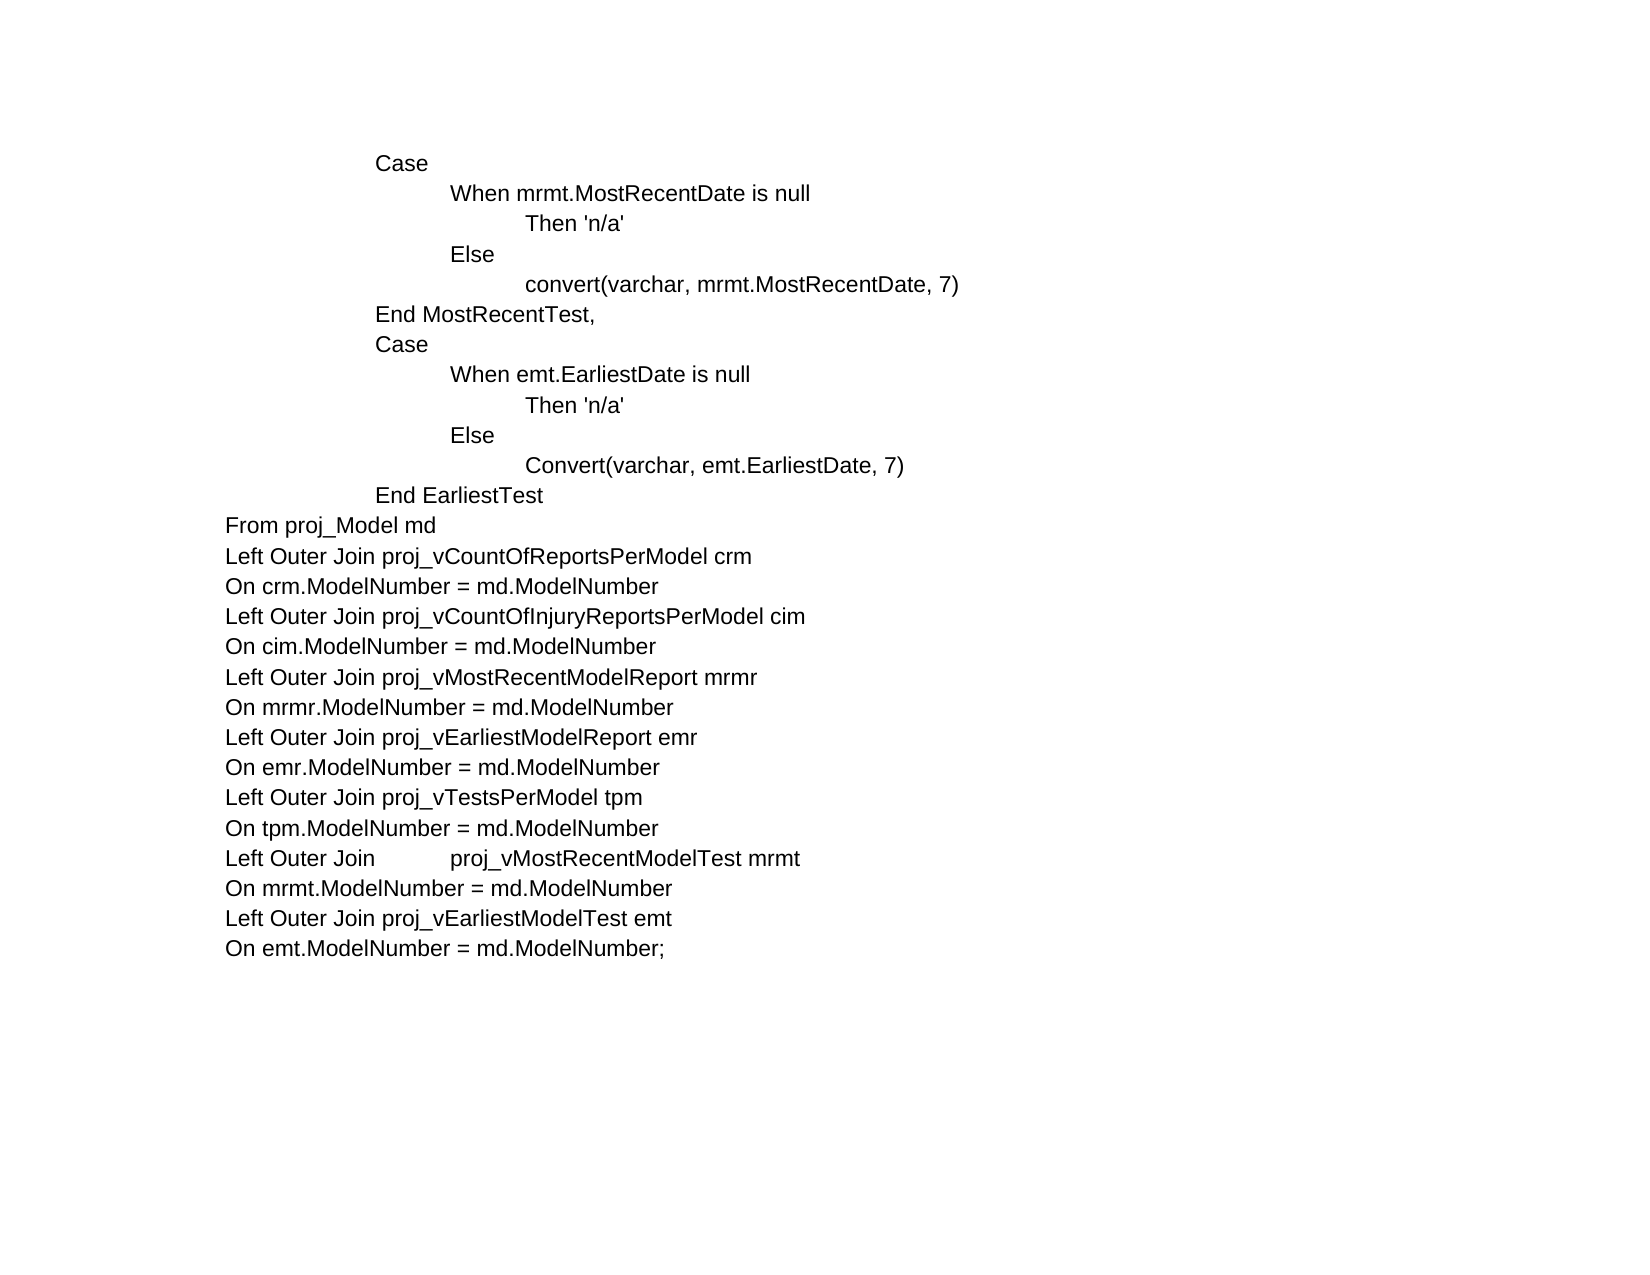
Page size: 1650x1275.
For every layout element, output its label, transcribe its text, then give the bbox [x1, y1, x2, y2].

text On emr.ModelNumber = md.ModelNumber [225, 754, 1500, 781]
text Case [225, 150, 1500, 176]
text From proj_Model md [225, 512, 1500, 539]
text End EarliestTest [225, 482, 1500, 509]
text Left Outer Join proj_vMostRecentModelReport mrmr [225, 663, 1500, 690]
text When mrmt.MostRecentDate is null [225, 180, 1500, 207]
text When emt.EarliestDate is null [225, 361, 1500, 388]
text On crm.ModelNumber = md.ModelNumber [225, 573, 1500, 599]
text Else [225, 422, 1500, 448]
text On mrmt.ModelNumber = md.ModelNumber [225, 875, 1500, 901]
text On cim.ModelNumber = md.ModelNumber [225, 633, 1500, 660]
text Left Outer Join proj_vMostRecentModelTest mrmt [225, 845, 1500, 871]
text Convert(varchar, emt.EarliestDate, 7) [225, 452, 1500, 478]
text Left Outer Join proj_vEarliestModelReport emr [225, 724, 1500, 750]
text Else [225, 241, 1500, 267]
text On emt.ModelNumber = md.ModelNumber; [225, 935, 1500, 962]
text Left Outer Join proj_vTestsPerModel tpm [225, 784, 1500, 811]
text On mrmr.ModelNumber = md.ModelNumber [225, 694, 1500, 720]
text Case [225, 331, 1500, 358]
text Then 'n/a' [225, 392, 1500, 418]
text Left Outer Join proj_vCountOfReportsPerModel crm [225, 543, 1500, 569]
text Left Outer Join proj_vCountOfInjuryReportsPerModel cim [225, 603, 1500, 629]
text Then 'n/a' [225, 210, 1500, 237]
text End MostRecentTest, [225, 301, 1500, 327]
text Left Outer Join proj_vEarliestModelTest emt [225, 905, 1500, 932]
text On tpm.ModelNumber = md.ModelNumber [225, 814, 1500, 841]
text convert(varchar, mrmt.MostRecentDate, 7) [225, 271, 1500, 297]
